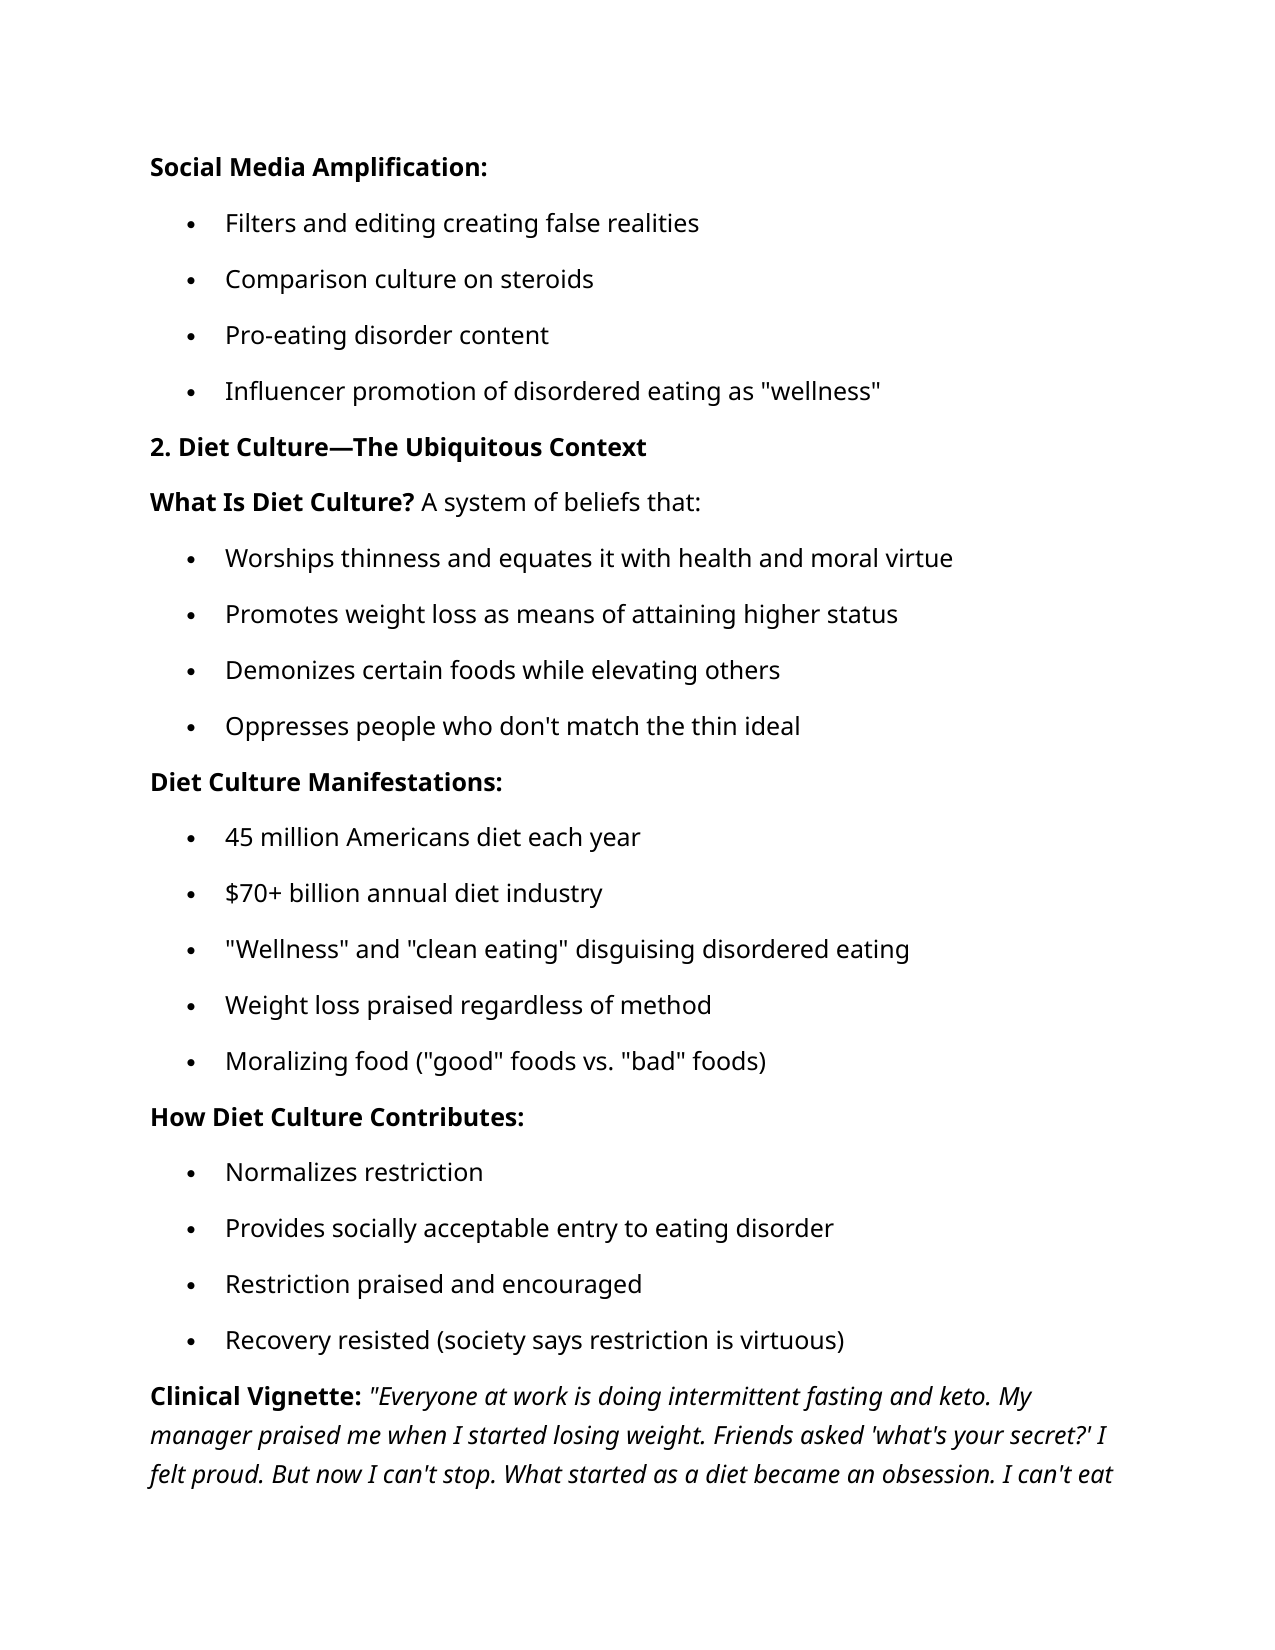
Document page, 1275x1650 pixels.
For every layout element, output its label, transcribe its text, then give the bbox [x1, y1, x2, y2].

text What Is Diet Culture? A system of beliefs that: [150, 485, 1125, 519]
list Oppresses people who don't match the thin ideal [187, 708, 1125, 742]
text Diet Culture Manifestations: [150, 764, 1125, 798]
list Normalizes restriction [187, 1155, 1125, 1189]
list Provides socially acceptable entry to eating disorder [187, 1211, 1125, 1245]
list Influencer promotion of disordered eating as "wellness" [187, 373, 1125, 407]
list Promotes weight loss as means of attaining higher status [187, 597, 1125, 631]
list 45 million Americans diet each year [187, 820, 1125, 854]
list $70+ billion annual diet industry [187, 876, 1125, 910]
list Weight loss praised regardless of method [187, 987, 1125, 1022]
list "Wellness" and "clean eating" disguising disordered eating [187, 932, 1125, 966]
list Demonizes certain foods while elevating others [187, 652, 1125, 687]
text Social Media Amplification: [150, 150, 1125, 184]
list Comparison culture on steroids [187, 262, 1125, 296]
list Moralizing food ("good" foods vs. "bad" foods) [187, 1043, 1125, 1077]
list Pro-eating disorder content [187, 317, 1125, 352]
list Recovery resisted (society says restriction is virtuous) [187, 1322, 1125, 1357]
list Worships thinness and equates it with health and moral virtue [187, 541, 1125, 575]
list Filters and editing creating false realities [187, 206, 1125, 240]
text How Diet Culture Contributes: [150, 1099, 1125, 1133]
list Restriction praised and encouraged [187, 1267, 1125, 1301]
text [150, 1378, 1125, 1491]
text 2. Diet Culture—The Ubiquitous Context [150, 429, 1125, 463]
